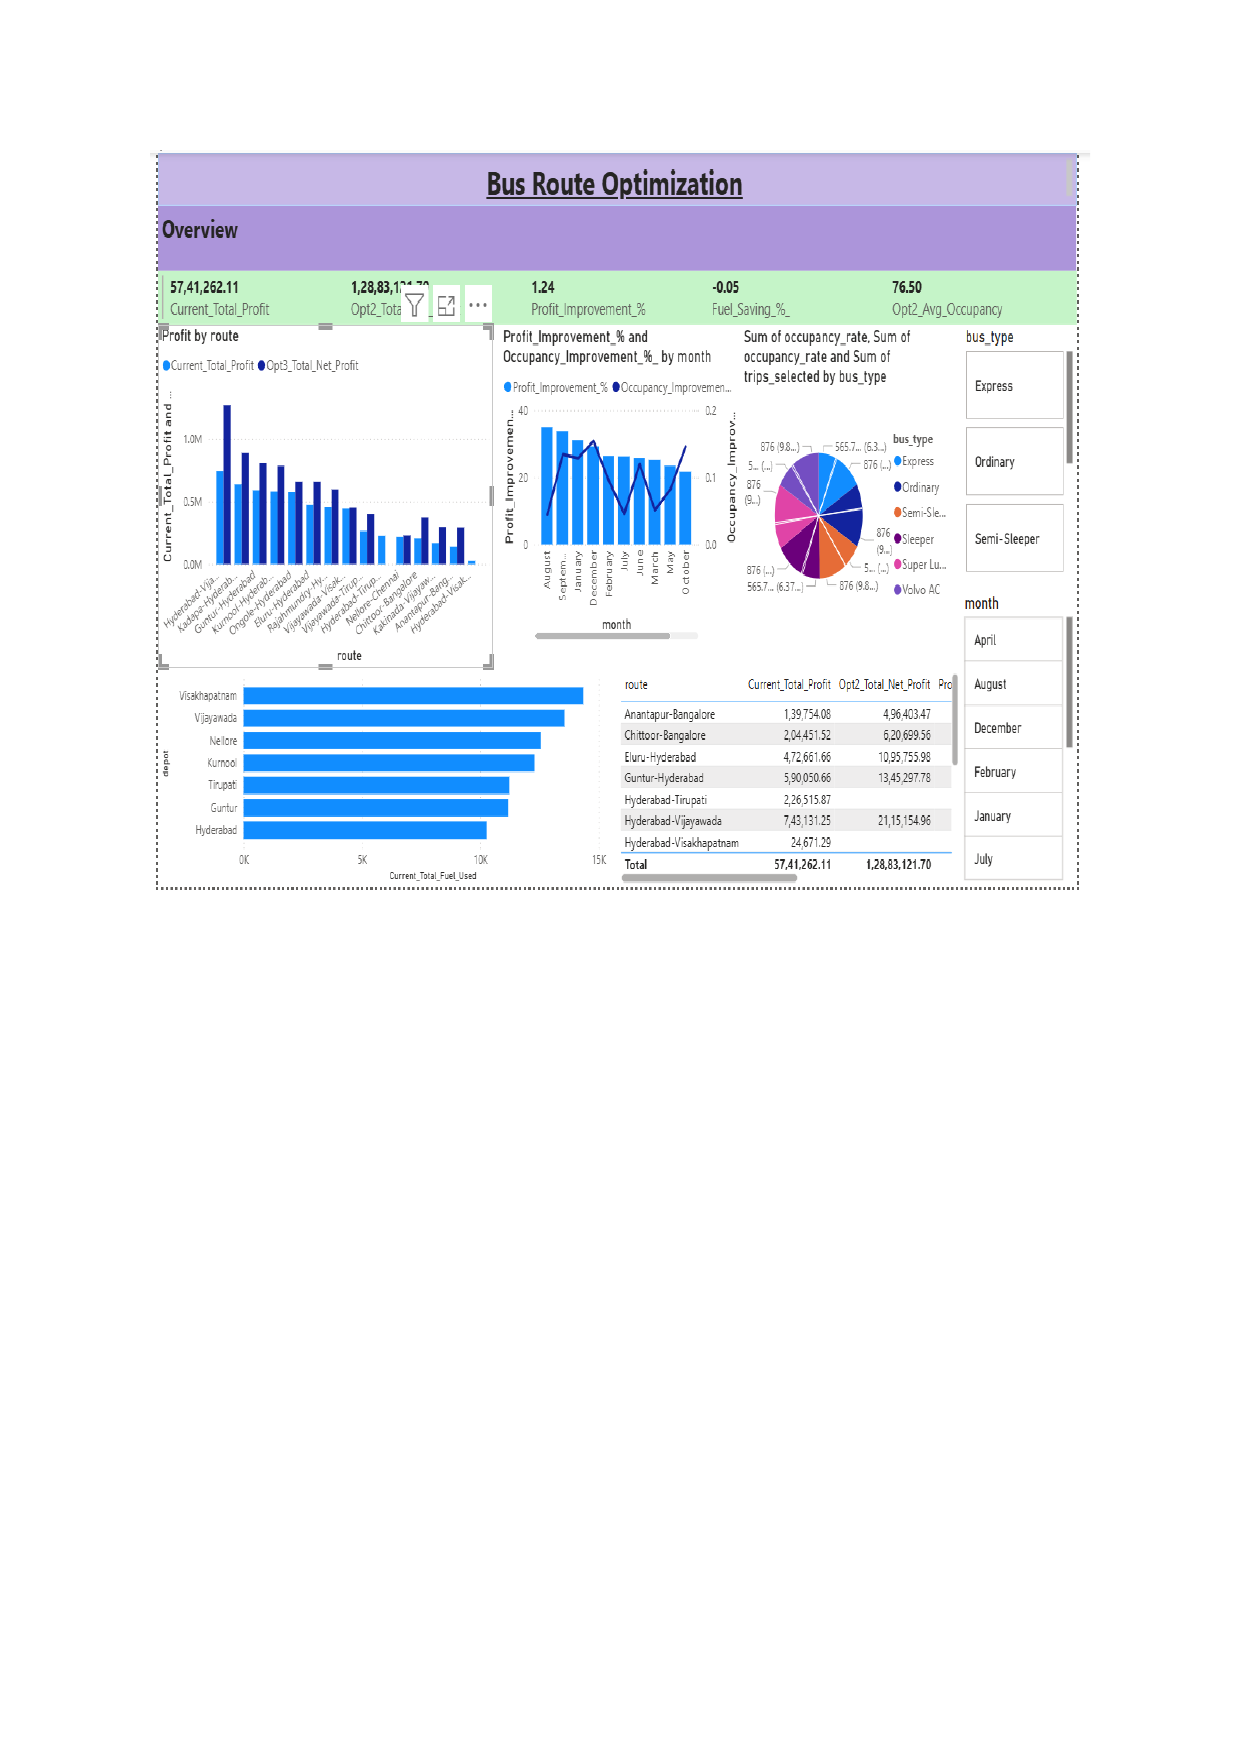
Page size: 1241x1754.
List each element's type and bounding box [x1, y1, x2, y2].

picture [150, 150, 1091, 893]
